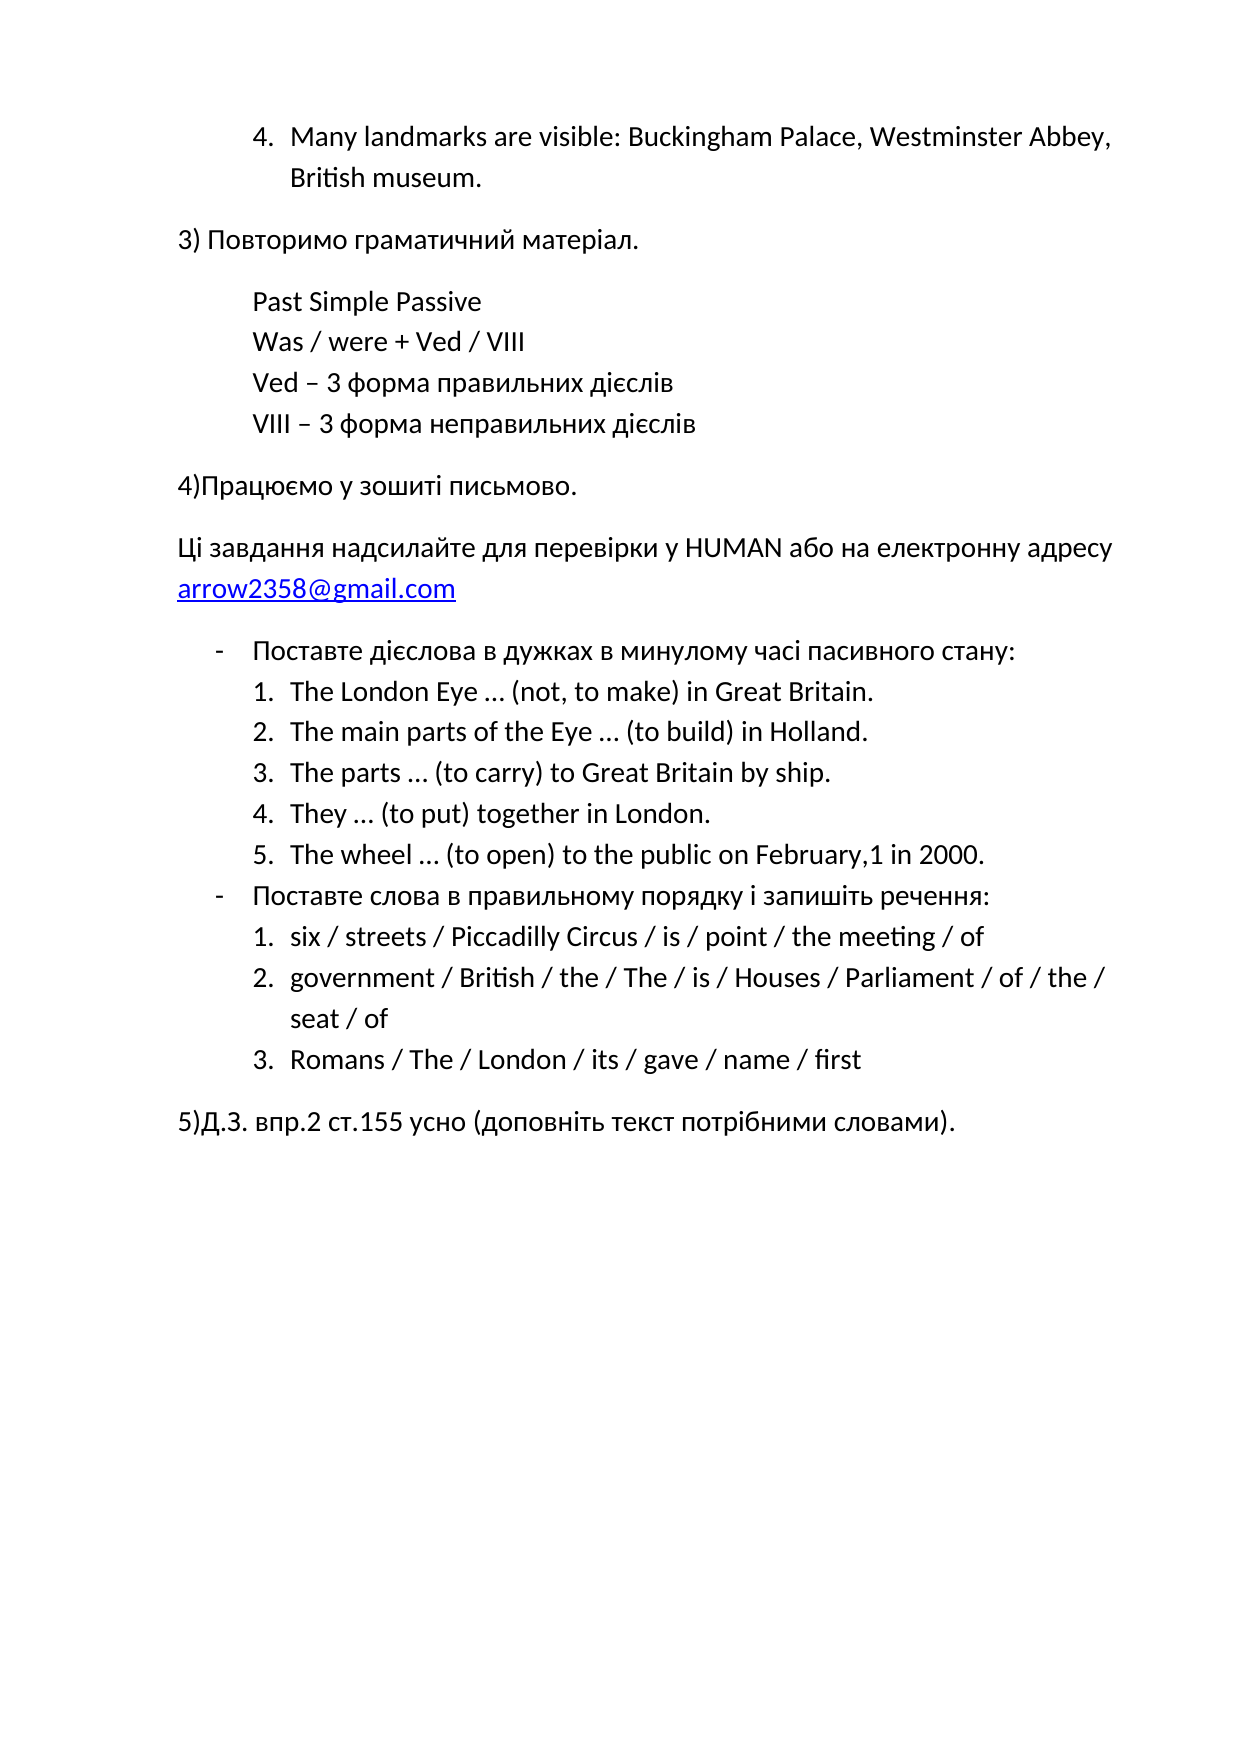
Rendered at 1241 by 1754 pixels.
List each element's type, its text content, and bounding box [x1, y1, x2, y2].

list The wheel … (to open) to the public on February,1 in 2000. [252, 836, 1152, 872]
list They … (to put) together in London. [252, 795, 1152, 831]
text 5)Д.З. впр.2 ст.155 усно (доповніть текст потрібними словами). [177, 1103, 1152, 1138]
list Поставте слова в правильному порядку і запишіть речення: [215, 877, 1152, 913]
list Romans / The / London / its / gave / name / first [252, 1041, 1152, 1077]
list Was / were + Ved / VIII [252, 323, 1152, 359]
list Ved – 3 форма правильних дієслів [252, 364, 1152, 400]
list The main parts of the Eye … (to build) in Holland. [252, 713, 1152, 749]
list The London Eye … (not, to make) in Great Britain. [252, 673, 1152, 708]
list The parts … (to carry) to Great Britain by ship. [252, 754, 1152, 790]
list Поставте дієслова в дужках в минулому часі пасивного стану: [215, 632, 1152, 667]
text Ці завдання надсилайте для перевірки у HUMAN або на електронну адресу arrow2358@gmail.com [177, 529, 1152, 606]
list government / British / the / The / is / Houses / Parliament / of / the / seat / of [252, 959, 1152, 1036]
list Many landmarks are visible: Buckingham Palace, Westminster Abbey, British museum. [252, 118, 1152, 195]
text 3) Повторимо граматичний матеріал. [177, 221, 1152, 256]
text 4)Працюємо у зошиті письмово. [177, 467, 1152, 503]
list Past Simple Passive [252, 283, 1152, 318]
list VIII – 3 форма неправильних дієслів [252, 405, 1152, 441]
list six / streets / Piccadilly Circus / is / point / the meeting / of [252, 918, 1152, 954]
